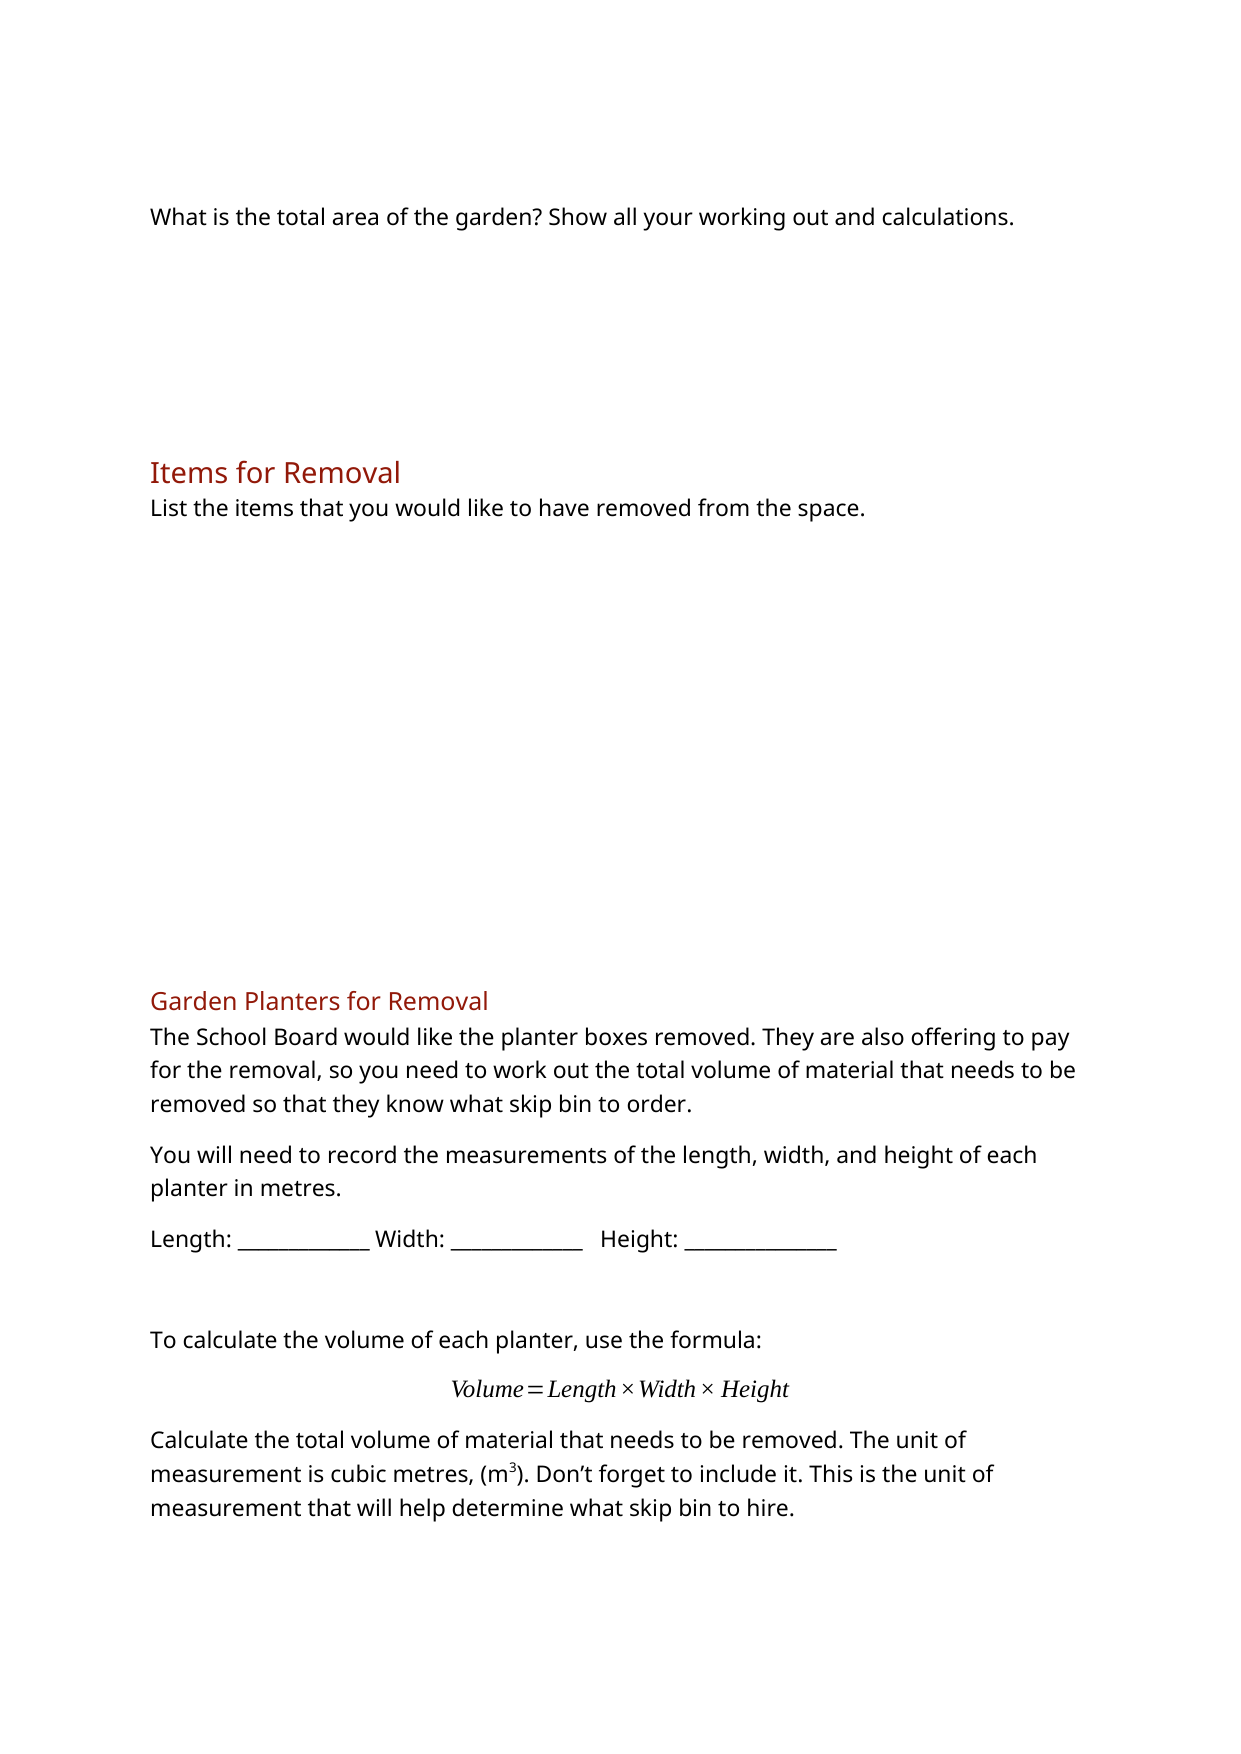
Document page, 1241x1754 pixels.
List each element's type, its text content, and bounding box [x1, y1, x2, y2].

subtitle Items for Removal [150, 452, 1090, 492]
text To calculate the volume of each planter, use the formula: [150, 1323, 1090, 1355]
text What is the total area of the garden? Show all your working out and calculations. [150, 200, 1090, 232]
text You will need to record the measurements of the length, width, and height of each planter in metres. [150, 1138, 1090, 1203]
text Calculate the total volume of material that needs to be removed. The unit of measurement is cubic metres, (m3). Don’t forget to include it. This is the unit of measurement that will help determine what skip bin to hire. [150, 1424, 1090, 1523]
text Length: _____________ Width: _____________ Height: _______________ [150, 1223, 1090, 1254]
text List the items that you would like to have removed from the space. [150, 492, 1090, 523]
subtitle Garden Planters for Removal [150, 984, 1090, 1018]
text The School Board would like the planter boxes removed. They are also offering to pay for the removal, so you need to work out the total volume of material that needs to be removed so that they know what skip bin to order. [150, 1021, 1090, 1119]
